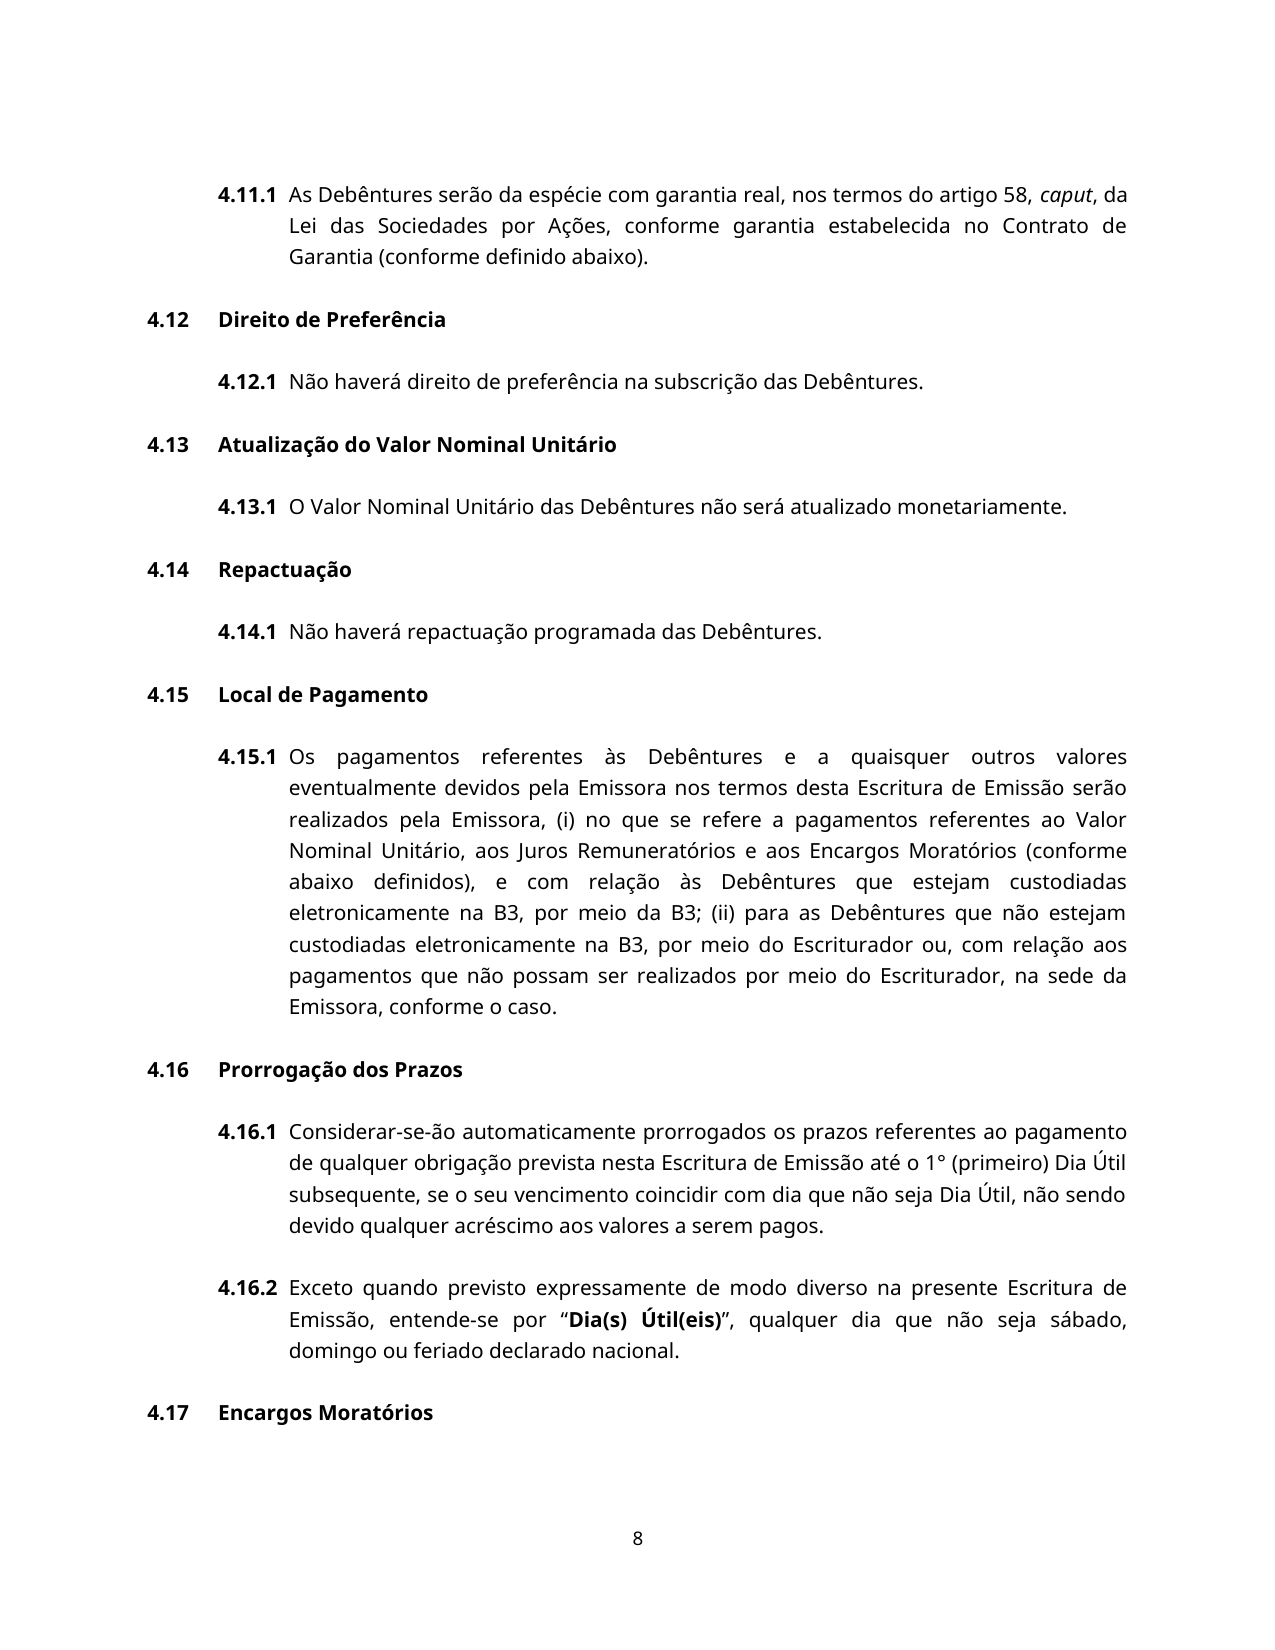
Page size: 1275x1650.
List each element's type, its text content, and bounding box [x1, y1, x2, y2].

text Atualização do Valor Nominal Unitário [147, 427, 1128, 458]
text Não haverá direito de preferência na subscrição das Debêntures. [218, 364, 1128, 396]
text Os pagamentos referentes às Debêntures e a quaisquer outros valores eventualmente devidos pela Emissora nos termos desta Escritura de Emissão serão realizados pela Emissora, (i) no que se refere a pagamentos referentes ao Valor Nominal Unitário, aos Juros Remuneratórios e aos Encargos Moratórios (conforme abaixo definidos), e com relação às Debêntures que estejam custodiadas eletronicamente na B3, por meio da B3; (ii) para as Debêntures que não estejam custodiadas eletronicamente na B3, por meio do Escriturador ou, com relação aos pagamentos que não possam ser realizados por meio do Escriturador, na sede da Emissora, conforme o caso. [218, 739, 1128, 1021]
text Considerar-se-ão automaticamente prorrogados os prazos referentes ao pagamento de qualquer obrigação prevista nesta Escritura de Emissão até o 1° (primeiro) Dia Útil subsequente, se o seu vencimento coincidir com dia que não seja Dia Útil, não sendo devido qualquer acréscimo aos valores a serem pagos. [218, 1114, 1128, 1239]
text O Valor Nominal Unitário das Debêntures não será atualizado monetariamente. [218, 489, 1128, 521]
text As Debêntures serão da espécie com garantia real, nos termos do artigo 58, caput, da Lei das Sociedades por Ações, conforme garantia estabelecida no Contrato de Garantia (conforme definido abaixo). [218, 177, 1128, 271]
text Não haverá repactuação programada das Debêntures. [218, 614, 1128, 646]
text Direito de Preferência [147, 302, 1128, 333]
text Repactuação [147, 552, 1128, 583]
text Local de Pagamento [147, 677, 1128, 708]
text Exceto quando previsto expressamente de modo diverso na presente Escritura de Emissão, entende-se por “Dia(s) Útil(eis)”, qualquer dia que não seja sábado, domingo ou feriado declarado nacional. [218, 1271, 1128, 1364]
text Encargos Moratórios [147, 1396, 1128, 1427]
text Prorrogação dos Prazos [147, 1052, 1128, 1083]
